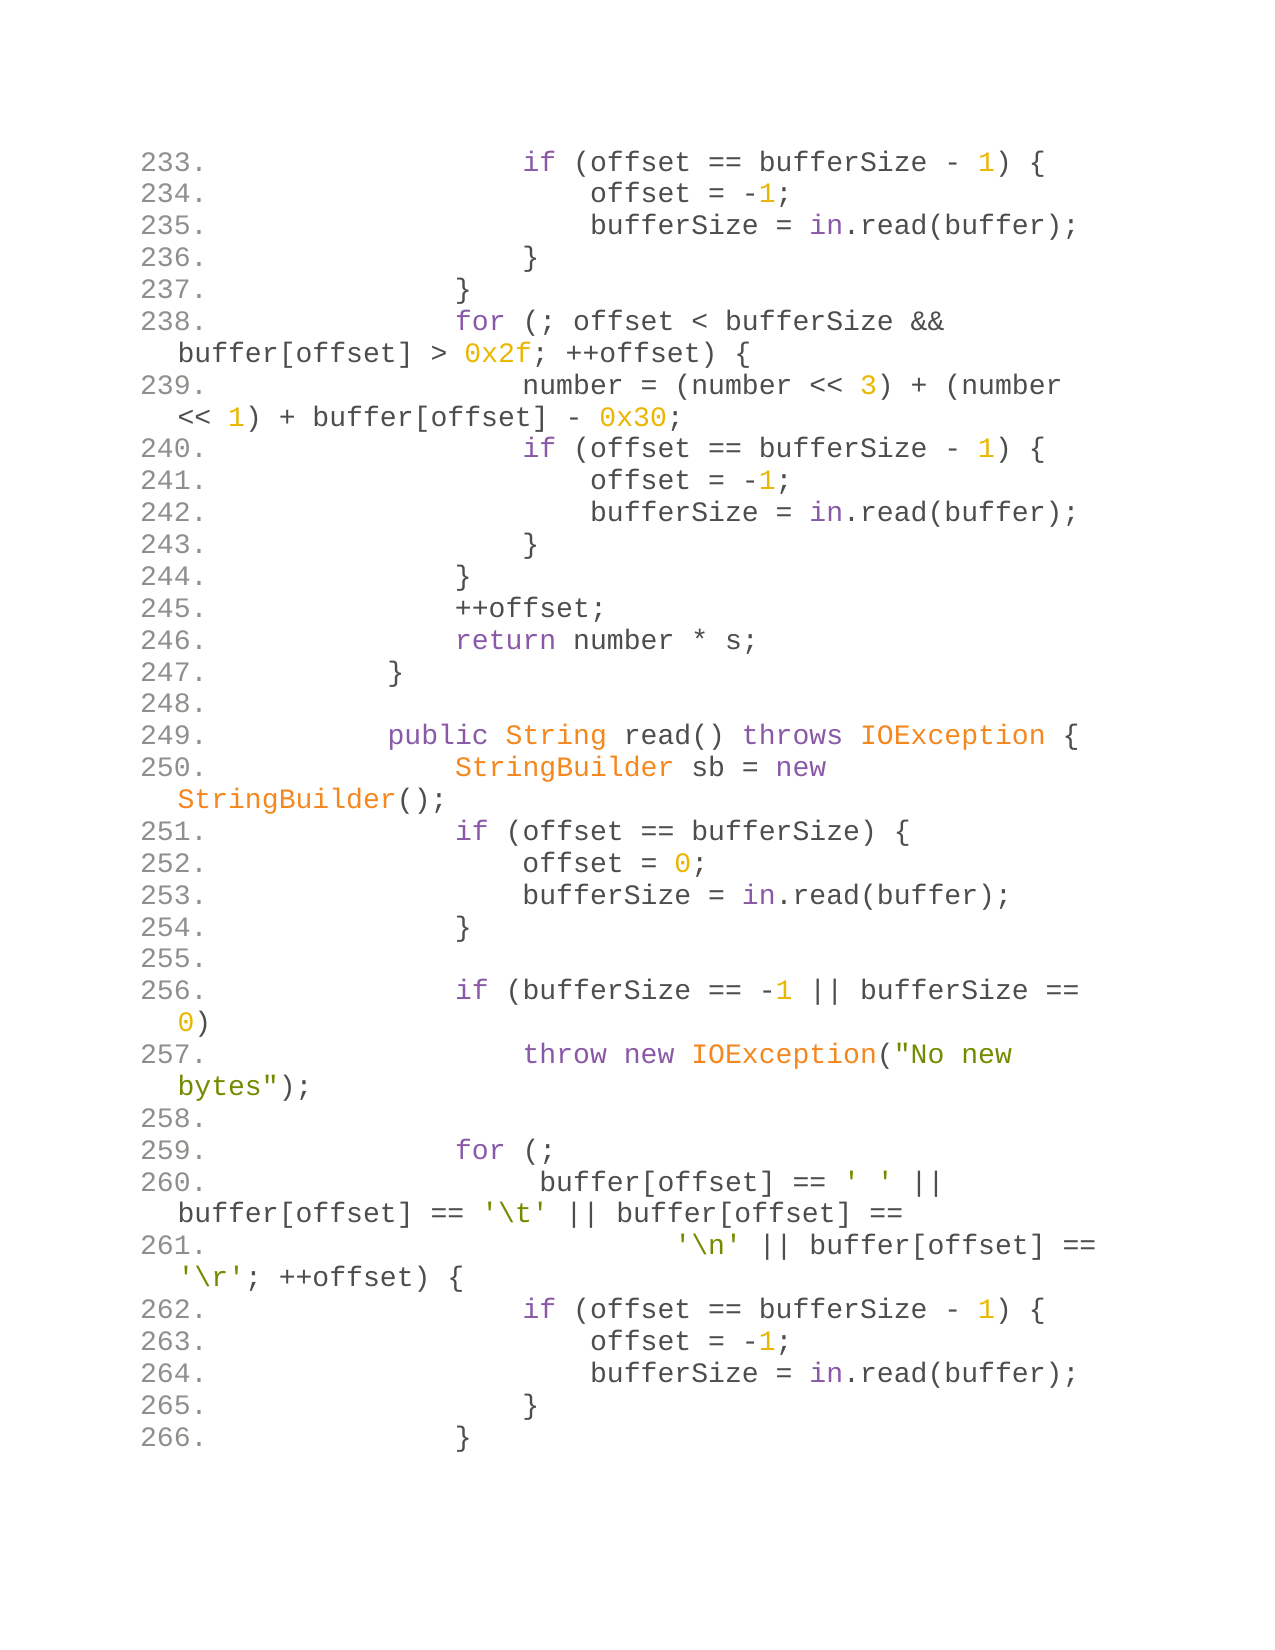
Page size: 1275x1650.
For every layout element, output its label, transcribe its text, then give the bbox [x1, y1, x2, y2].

list ++offset; [140, 594, 1098, 626]
list offset = -1; [140, 179, 1098, 211]
list for (; offset < bufferSize && buffer[offset] > 0x2f; ++offset) { [140, 307, 1098, 371]
list StringBuilder sb = new StringBuilder(); [140, 753, 1098, 817]
list offset = 0; [140, 849, 1098, 881]
list } [140, 658, 1098, 689]
list } [140, 530, 1098, 562]
list } [140, 562, 1098, 594]
list '\n' || buffer[offset] == '\r'; ++offset) { [140, 1231, 1098, 1295]
list throw new IOException("No new bytes"); [140, 1040, 1098, 1104]
list } [140, 1423, 1098, 1454]
list if (offset == bufferSize - 1) { [140, 1295, 1098, 1327]
list bufferSize = in.read(buffer); [140, 881, 1098, 913]
list offset = -1; [140, 466, 1098, 498]
list public String read() throws IOException { [140, 721, 1098, 753]
list for (; [140, 1136, 1098, 1168]
list if (bufferSize == -1 || bufferSize == 0) [140, 976, 1098, 1040]
list if (offset == bufferSize - 1) { [140, 434, 1098, 466]
list } [140, 1391, 1098, 1423]
list } [140, 243, 1098, 275]
list return number * s; [140, 626, 1098, 658]
list number = (number << 3) + (number << 1) + buffer[offset] - 0x30; [140, 371, 1098, 434]
list bufferSize = in.read(buffer); [140, 211, 1098, 243]
list } [140, 913, 1098, 944]
list } [140, 275, 1098, 307]
list bufferSize = in.read(buffer); [140, 1359, 1098, 1391]
list if (offset == bufferSize) { [140, 817, 1098, 849]
list buffer[offset] == ' ' || buffer[offset] == '\t' || buffer[offset] == [140, 1168, 1098, 1231]
list bufferSize = in.read(buffer); [140, 498, 1098, 530]
list if (offset == bufferSize - 1) { [140, 148, 1098, 179]
list offset = -1; [140, 1327, 1098, 1359]
